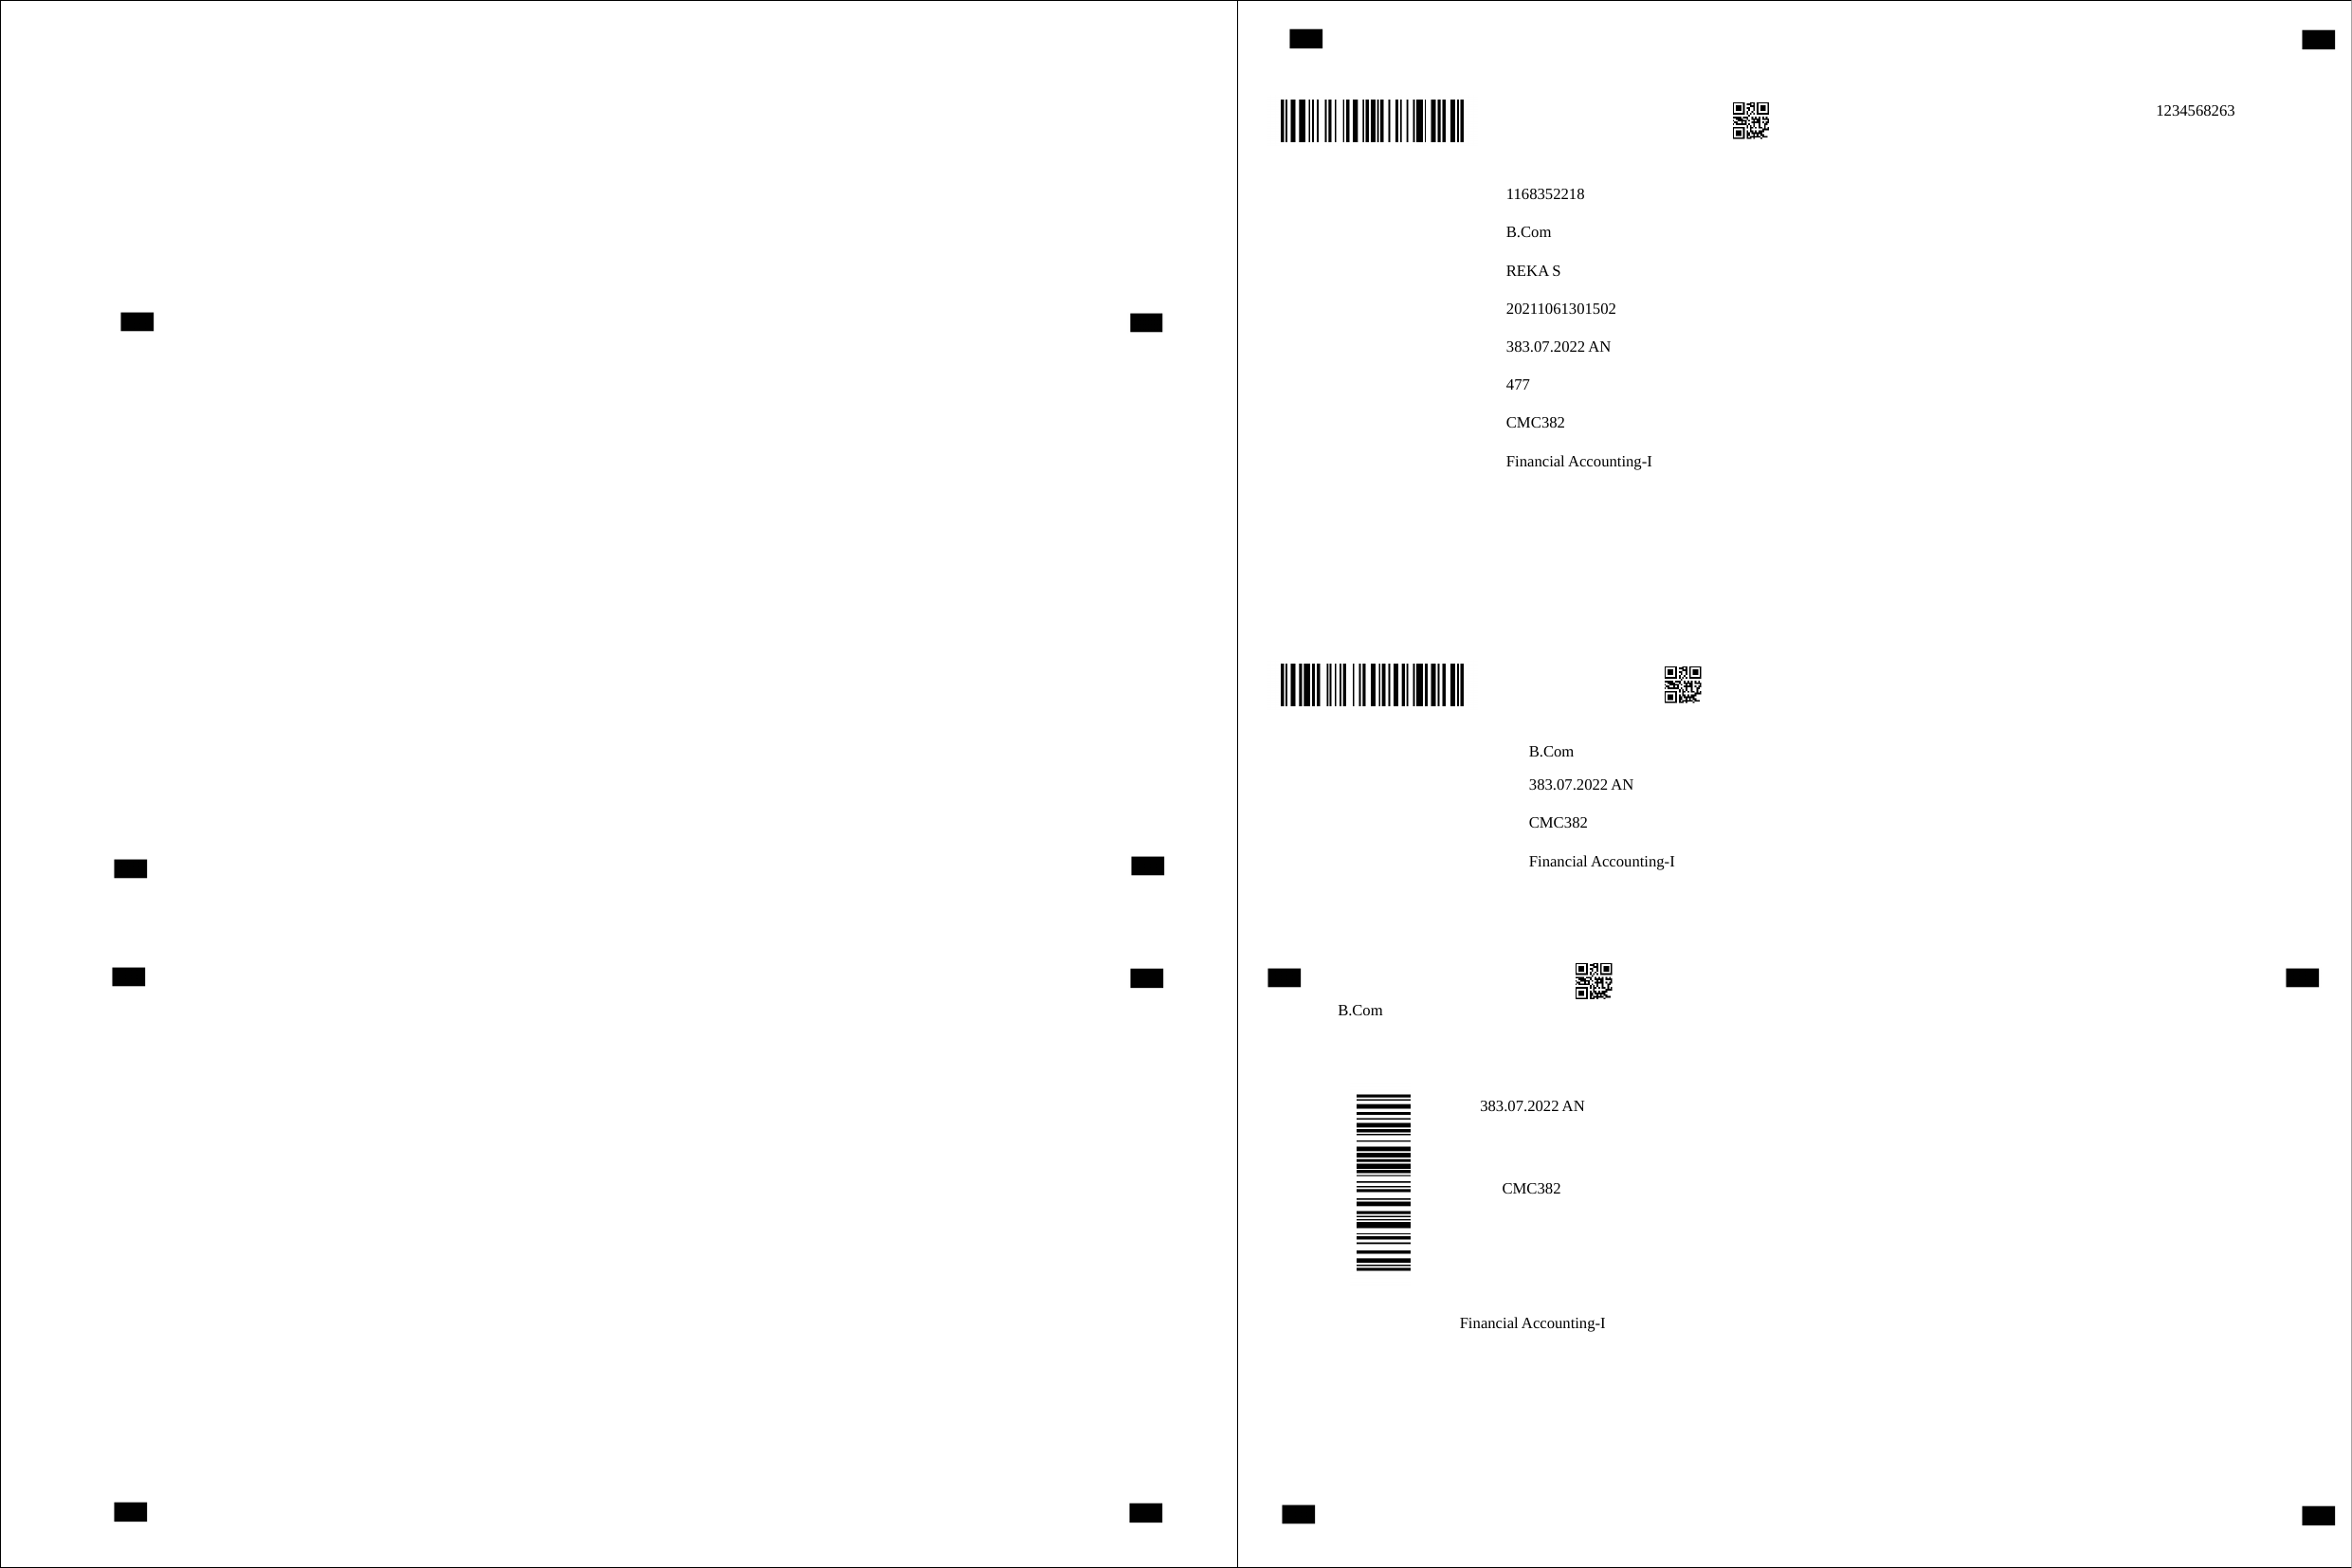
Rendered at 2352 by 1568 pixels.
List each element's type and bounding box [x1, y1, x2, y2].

picture [118, 311, 156, 333]
picture [1265, 967, 1304, 989]
picture [1280, 1504, 1318, 1525]
picture [1267, 95, 1479, 146]
table_header [1238, 1, 2351, 1567]
picture [111, 1501, 150, 1523]
picture [1128, 855, 1167, 877]
picture [109, 966, 148, 988]
table_header [1, 1, 1237, 1567]
picture [1286, 28, 1325, 50]
picture [2299, 1504, 2338, 1527]
picture [1725, 95, 1776, 146]
picture [1128, 968, 1166, 990]
picture [1126, 1502, 1165, 1524]
picture [1127, 312, 1165, 334]
picture [2299, 28, 2338, 51]
picture [1568, 956, 1619, 1006]
picture [1350, 1080, 1411, 1285]
picture [1267, 660, 1479, 710]
picture [111, 858, 150, 880]
picture [1657, 660, 1708, 710]
picture [2283, 967, 2322, 989]
